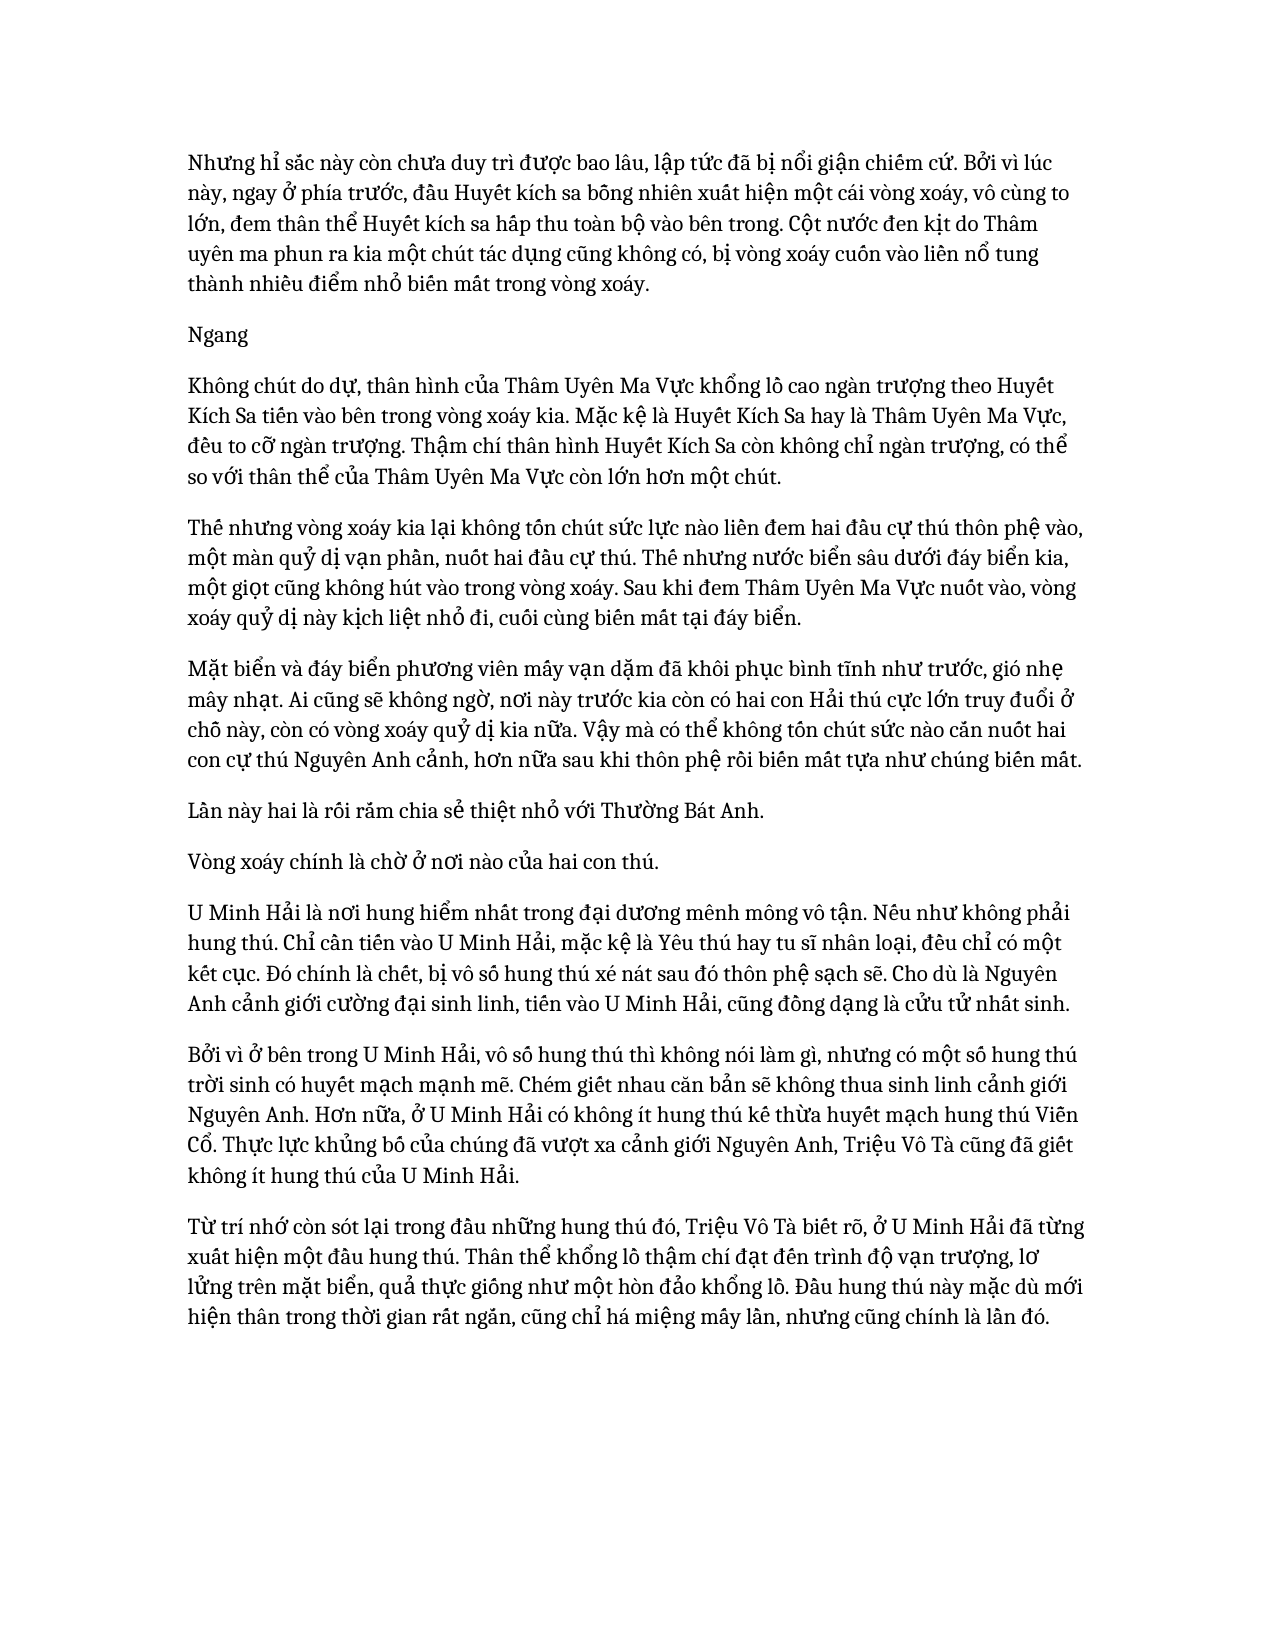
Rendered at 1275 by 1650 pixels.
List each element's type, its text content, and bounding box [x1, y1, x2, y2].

text Mặt biển và đáy biển phương viên mấy vạn dặm đã khôi phục bình tĩnh như trước, gió nhẹ mây nhạt. Ai cũng sẽ không ngờ, nơi này trước kia còn có hai con Hải thú cực lớn truy đuổi ở chỗ này, còn có vòng xoáy quỷ dị kia nữa. Vậy mà có thể không tốn chút sức nào cắn nuốt hai con cự thú Nguyên Anh cảnh, hơn nữa sau khi thôn phệ rồi biến mất tựa như chúng biến mất. [187, 656, 1087, 773]
text Ngang [187, 322, 1087, 348]
text U Minh Hải là nơi hung hiểm nhất trong đại dương mênh mông vô tận. Nếu như không phải hung thú. Chỉ cần tiến vào U Minh Hải, mặc kệ là Yêu thú hay tu sĩ nhân loại, đều chỉ có một kết cục. Đó chính là chết, bị vô số hung thú xé nát sau đó thôn phệ sạch sẽ. Cho dù là Nguyên Anh cảnh giới cường đại sinh linh, tiến vào U Minh Hải, cũng đồng dạng là cửu tử nhất sinh. [187, 900, 1087, 1017]
text Không chút do dự, thân hình của Thâm Uyên Ma Vực khổng lồ cao ngàn trượng theo Huyết Kích Sa tiến vào bên trong vòng xoáy kia. Mặc kệ là Huyết Kích Sa hay là Thâm Uyên Ma Vực, đều to cỡ ngàn trượng. Thậm chí thân hình Huyết Kích Sa còn không chỉ ngàn trượng, có thể so với thân thể của Thâm Uyên Ma Vực còn lớn hơn một chút. [187, 373, 1087, 490]
text Từ trí nhớ còn sót lại trong đầu những hung thú đó, Triệu Vô Tà biết rõ, ở U Minh Hải đã từng xuất hiện một đầu hung thú. Thân thể khổng lồ thậm chí đạt đến trình độ vạn trượng, lơ lửng trên mặt biển, quả thực giống như một hòn đảo khổng lồ. Đầu hung thú này mặc dù mới hiện thân trong thời gian rất ngắn, cũng chỉ há miệng mấy lần, nhưng cũng chính là lần đó. [187, 1213, 1087, 1331]
text Vòng xoáy chính là chờ ở nơi nào của hai con thú. [187, 849, 1087, 875]
text Nhưng hỉ sắc này còn chưa duy trì được bao lâu, lập tức đã bị nổi giận chiếm cứ. Bởi vì lúc này, ngay ở phía trước, đầu Huyết kích sa bỗng nhiên xuất hiện một cái vòng xoáy, vô cùng to lớn, đem thân thể Huyết kích sa hấp thu toàn bộ vào bên trong. Cột nước đen kịt do Thâm uyên ma phun ra kia một chút tác dụng cũng không có, bị vòng xoáy cuốn vào liền nổ tung thành nhiều điểm nhỏ biến mất trong vòng xoáy. [187, 150, 1087, 297]
text Lần này hai là rối rắm chia sẻ thiệt nhỏ với Thường Bát Anh. [187, 798, 1087, 824]
text Thế nhưng vòng xoáy kia lại không tốn chút sức lực nào liền đem hai đầu cự thú thôn phệ vào, một màn quỷ dị vạn phần, nuốt hai đầu cự thú. Thế nhưng nước biển sâu dưới đáy biển kia, một giọt cũng không hút vào trong vòng xoáy. Sau khi đem Thâm Uyên Ma Vực nuốt vào, vòng xoáy quỷ dị này kịch liệt nhỏ đi, cuối cùng biến mất tại đáy biển. [187, 514, 1087, 632]
text Bởi vì ở bên trong U Minh Hải, vô số hung thú thì không nói làm gì, nhưng có một số hung thú trời sinh có huyết mạch mạnh mẽ. Chém giết nhau căn bản sẽ không thua sinh linh cảnh giới Nguyên Anh. Hơn nữa, ở U Minh Hải có không ít hung thú kế thừa huyết mạch hung thú Viễn Cổ. Thực lực khủng bố của chúng đã vượt xa cảnh giới Nguyên Anh, Triệu Vô Tà cũng đã giết không ít hung thú của U Minh Hải. [187, 1042, 1087, 1189]
